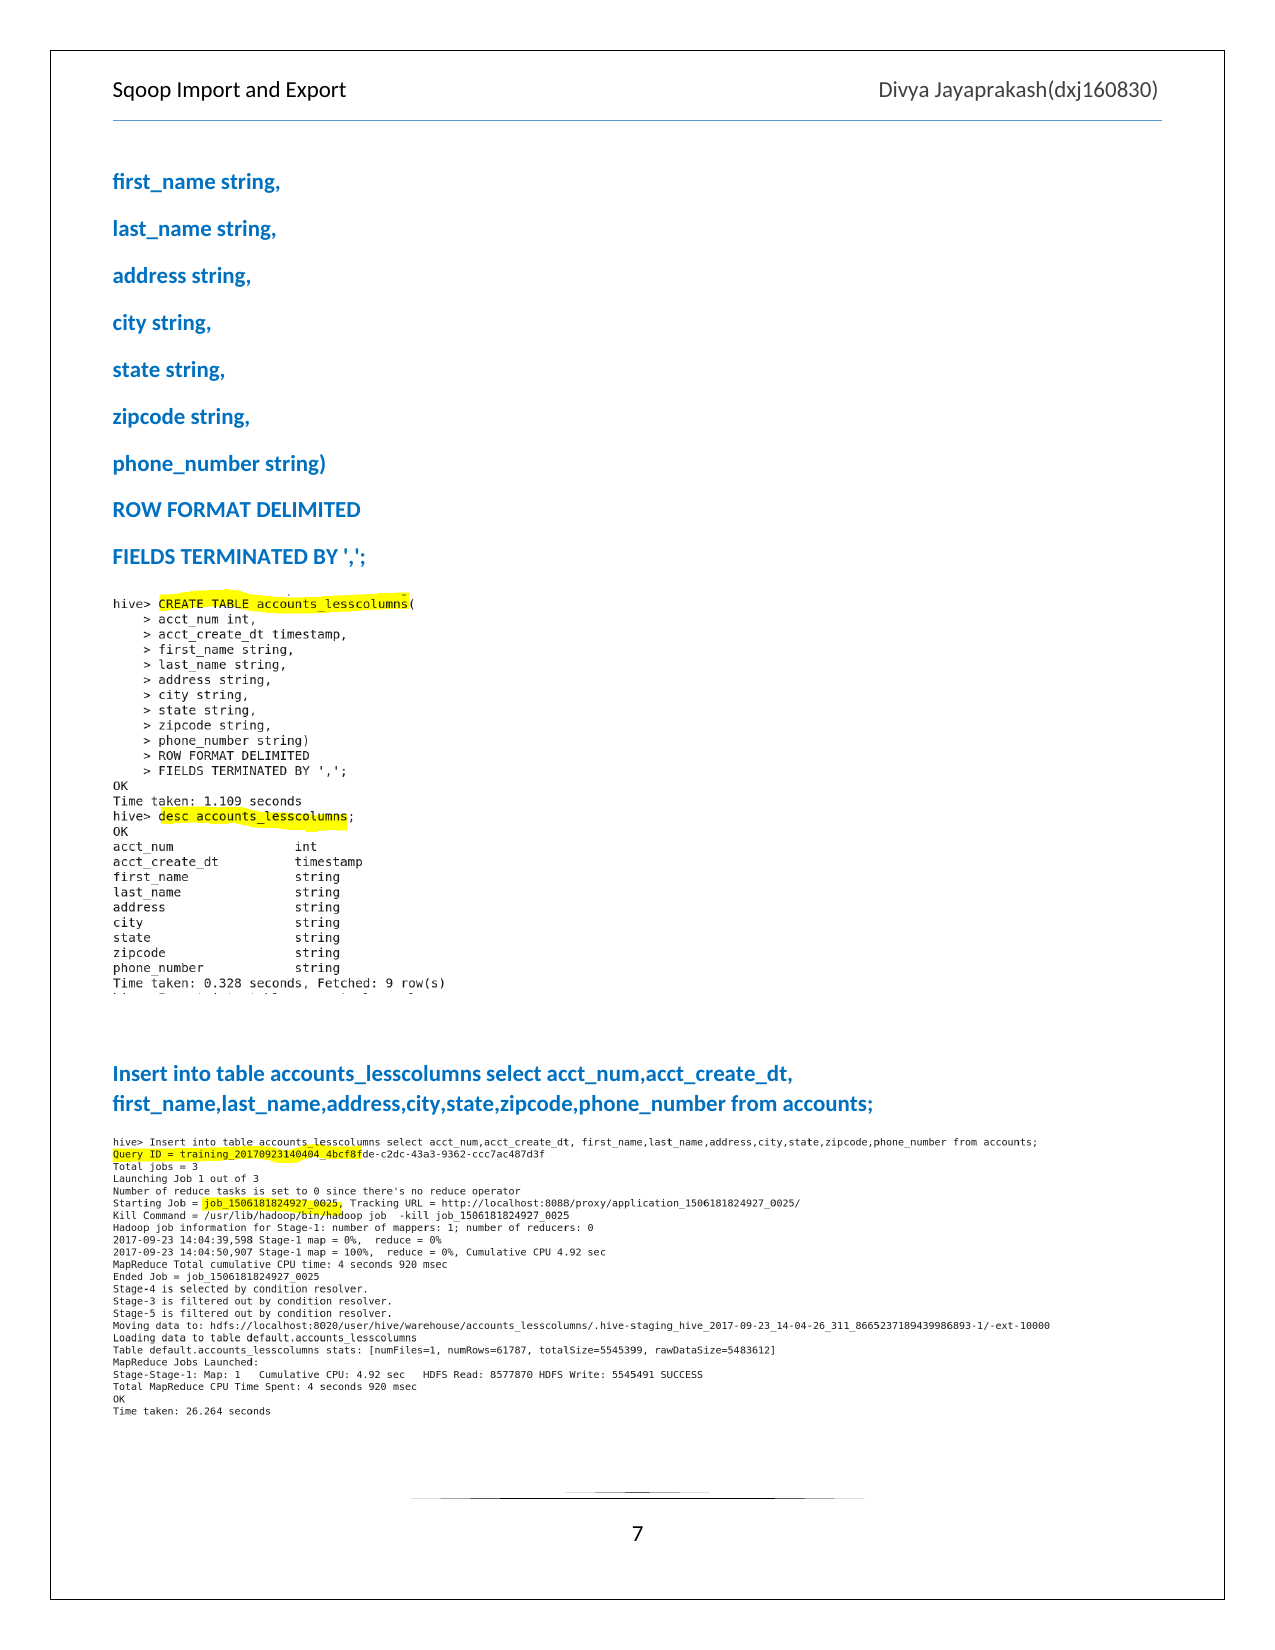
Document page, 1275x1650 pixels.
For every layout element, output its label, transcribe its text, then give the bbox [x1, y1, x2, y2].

text zipcode string, [112, 402, 1162, 430]
text ROW FORMAT DELIMITED [112, 496, 1162, 524]
picture [112, 1136, 1053, 1418]
text state string, [112, 355, 1162, 383]
text Insert into table accounts_lesscolumns select acct_num,acct_create_dt, first_name,last_name,address,city,state,zipcode,phone_number from accounts; [112, 1059, 1162, 1117]
picture [112, 589, 452, 994]
text address string, [112, 261, 1162, 289]
text first_name string, [112, 167, 1162, 196]
text phone_number string) [112, 449, 1162, 477]
text city string, [112, 308, 1162, 336]
text FIELDS TERMINATED BY ','; [112, 542, 1162, 571]
text last_name string, [112, 214, 1162, 242]
